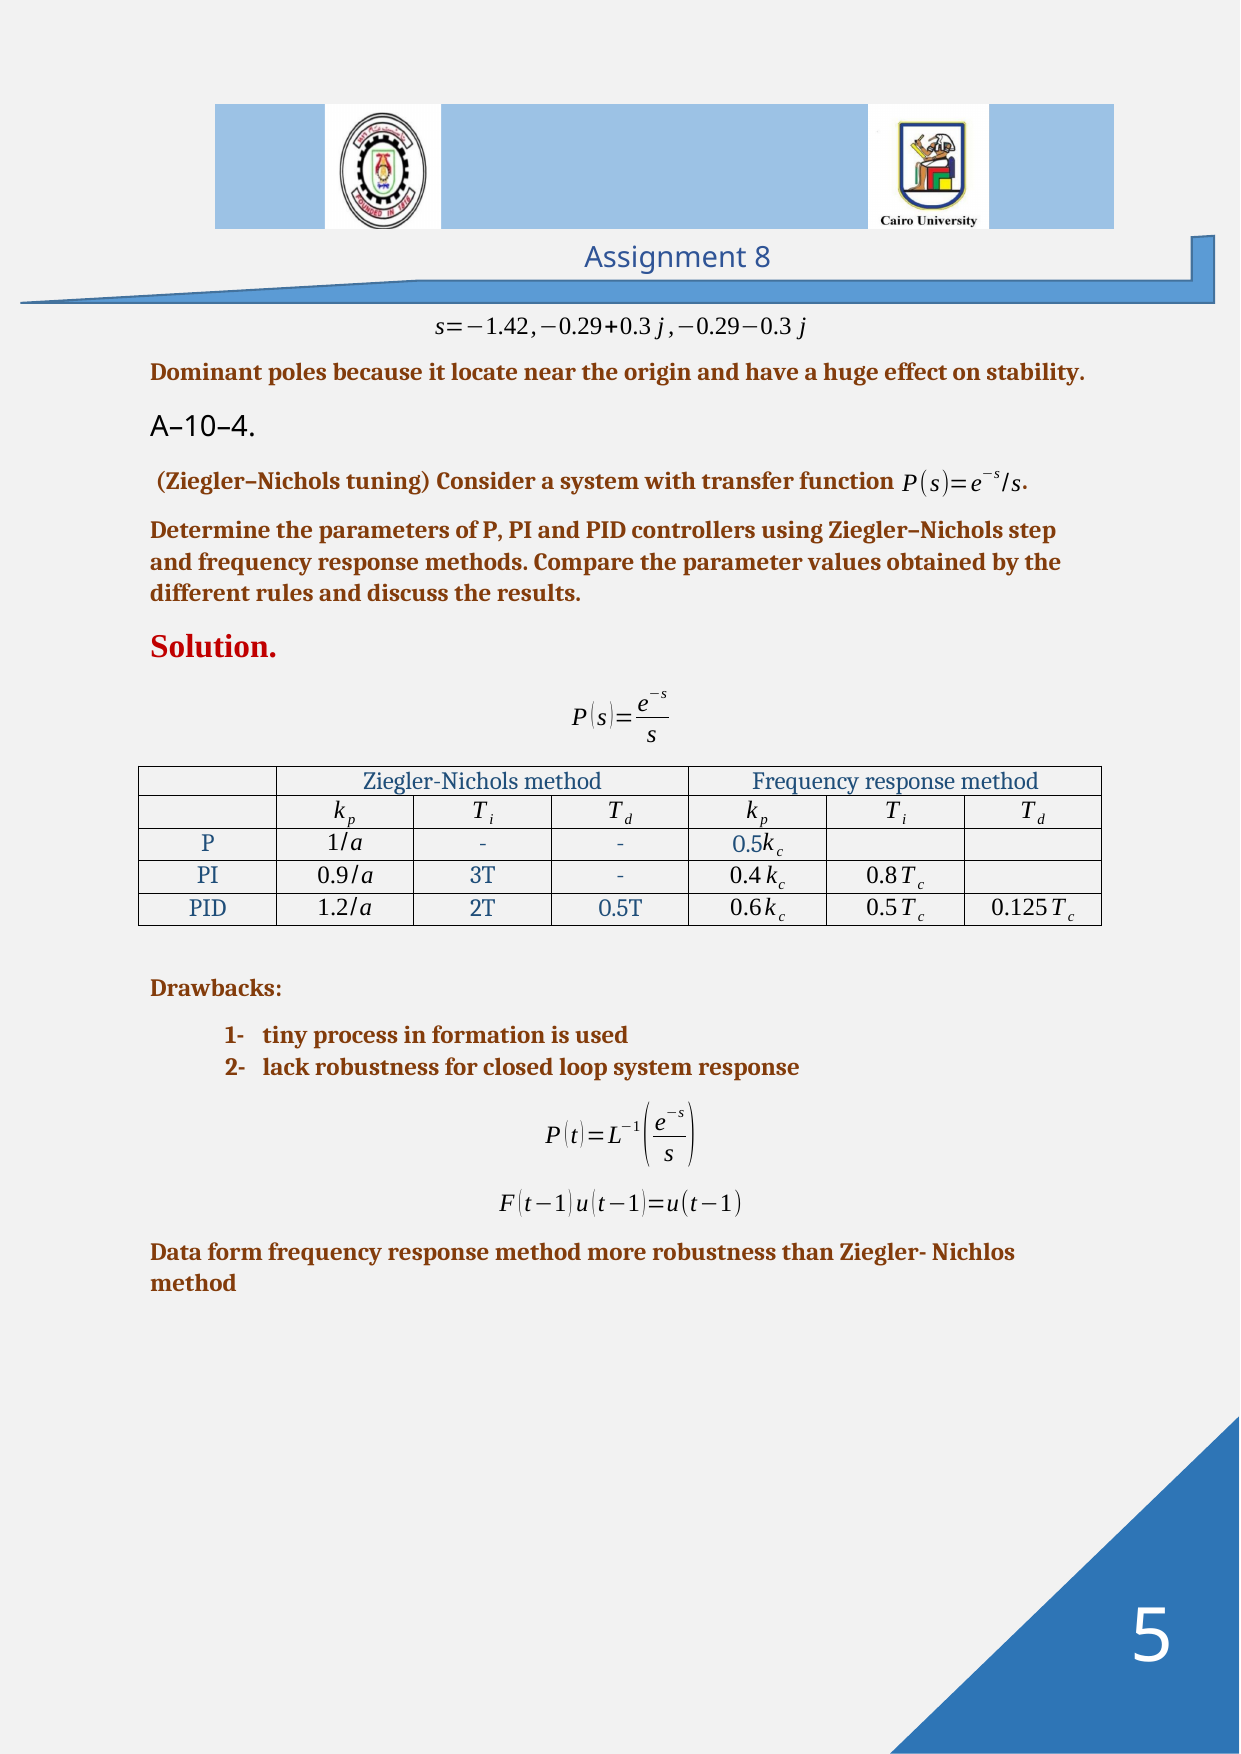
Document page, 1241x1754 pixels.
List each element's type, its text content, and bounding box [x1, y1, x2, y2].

table_cell [689, 796, 826, 828]
table_header Ziegler-Nichols method [277, 767, 688, 795]
text Drawbacks: [150, 974, 1090, 1002]
table_cell 2T [414, 894, 551, 925]
table_header [139, 767, 276, 795]
table_cell [277, 829, 413, 860]
table_cell 3T [414, 861, 551, 893]
picture [868, 104, 990, 229]
table_cell 0.5T [552, 894, 688, 925]
table_cell [827, 796, 964, 828]
table_cell P [139, 829, 276, 860]
table_cell [965, 796, 1101, 828]
table_cell [139, 796, 276, 828]
text (Ziegler–Nichols tuning) Consider a system with transfer function . [150, 464, 1090, 497]
list tiny process in formation is used [225, 1021, 1090, 1050]
table_cell [552, 796, 688, 828]
table_cell [689, 894, 826, 925]
table_cell [277, 861, 413, 893]
table_cell PI [139, 861, 276, 893]
table_cell 0.5 [689, 829, 826, 860]
table_cell [965, 829, 1101, 860]
table_cell [827, 829, 964, 860]
text Solution. [150, 626, 1090, 664]
text Data form frequency response method more robustness than Ziegler- Nichlos method [150, 1238, 1090, 1297]
table_cell [827, 861, 964, 893]
table_cell - [414, 829, 551, 860]
table_cell [965, 861, 1101, 893]
text A–10–4. [150, 405, 1090, 445]
table_cell - [552, 861, 688, 893]
picture [324, 104, 442, 229]
table_cell [277, 796, 413, 828]
text Determine the parameters of P, PI and PID controllers using Ziegler–Nichols step and frequency response methods. Compare the parameter values obtained by the different rules and discuss the results. [150, 516, 1090, 607]
table_cell - [552, 829, 688, 860]
table_cell [827, 894, 964, 925]
table_cell [414, 796, 551, 828]
list lack robustness for closed loop system response [225, 1052, 1090, 1081]
table_cell [277, 894, 413, 925]
table_cell PID [139, 894, 276, 925]
table_cell [965, 894, 1101, 925]
text Dominant poles because it locate near the origin and have a huge effect on stability. [150, 357, 1090, 386]
table_header Frequency response method [689, 767, 1101, 795]
table_cell [689, 861, 826, 893]
